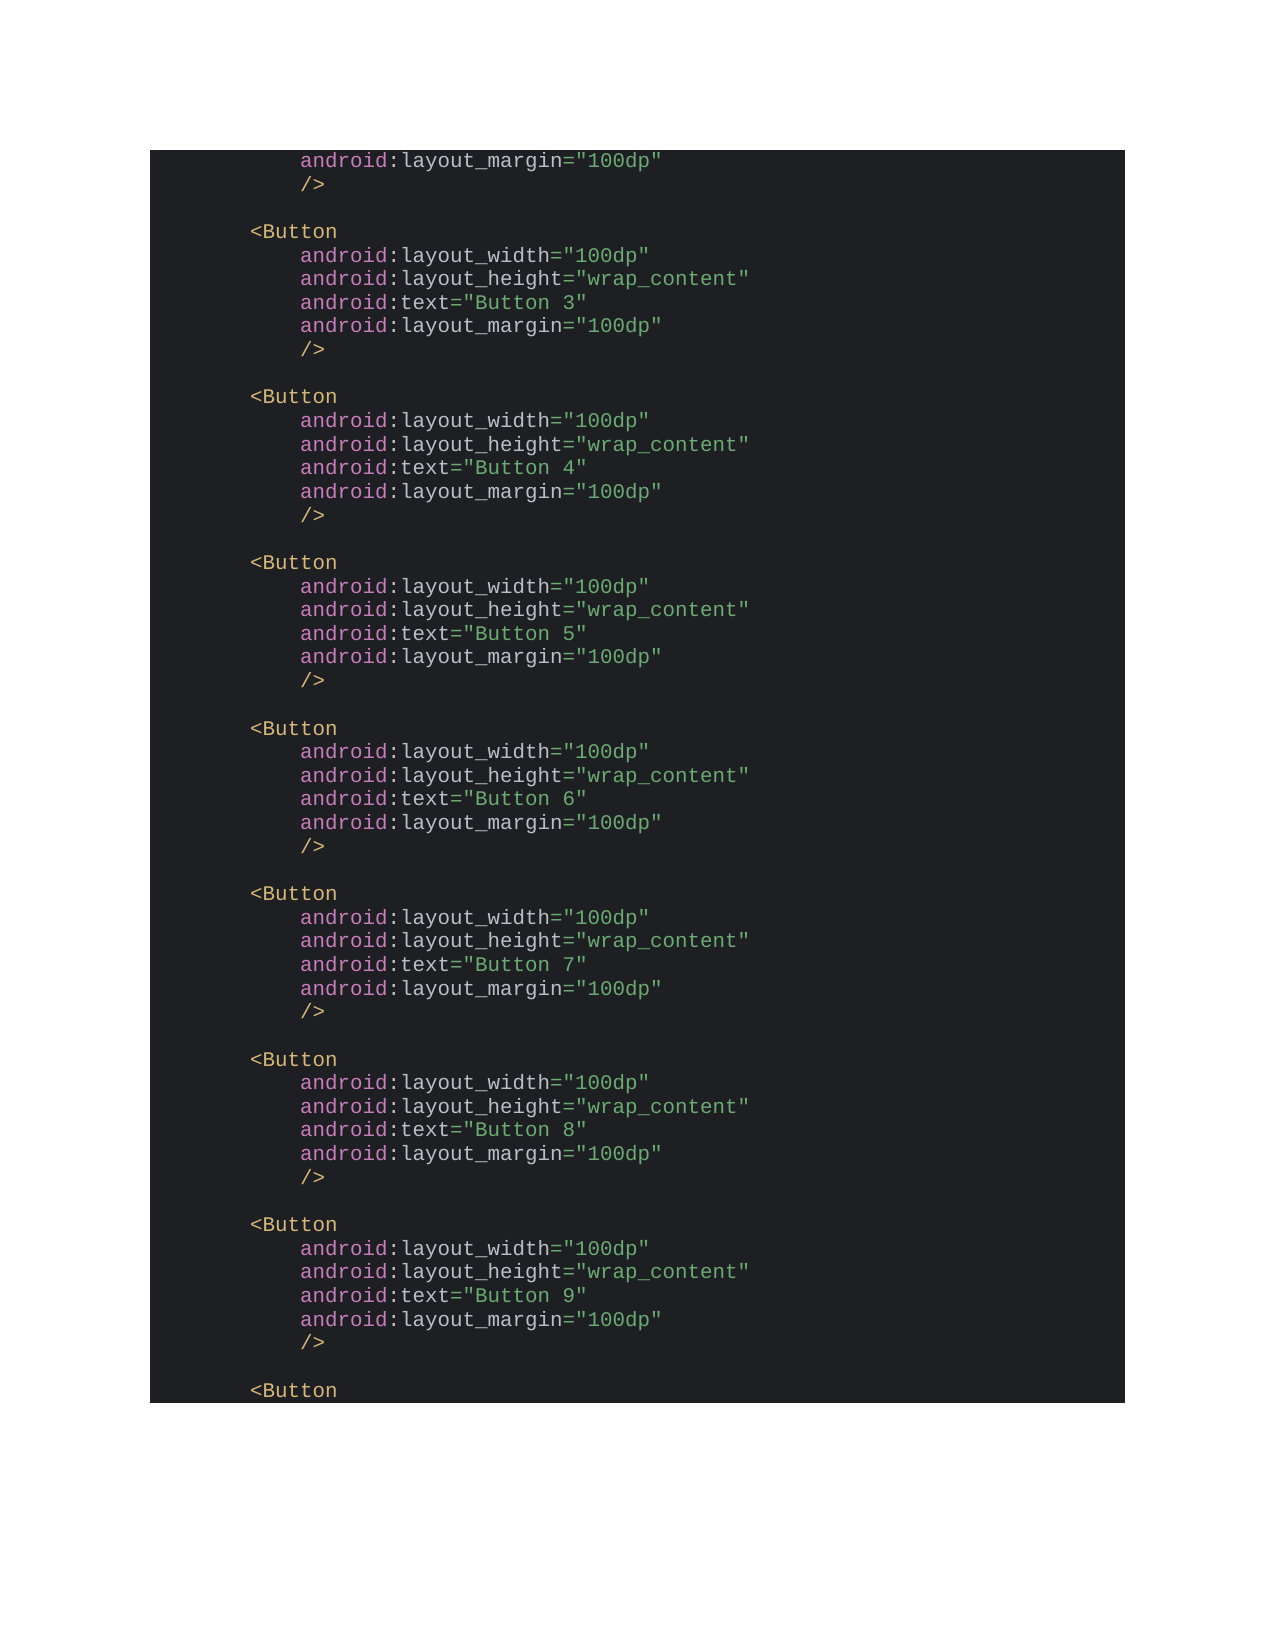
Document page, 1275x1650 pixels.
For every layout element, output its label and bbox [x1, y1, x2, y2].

text [150, 150, 1125, 1403]
